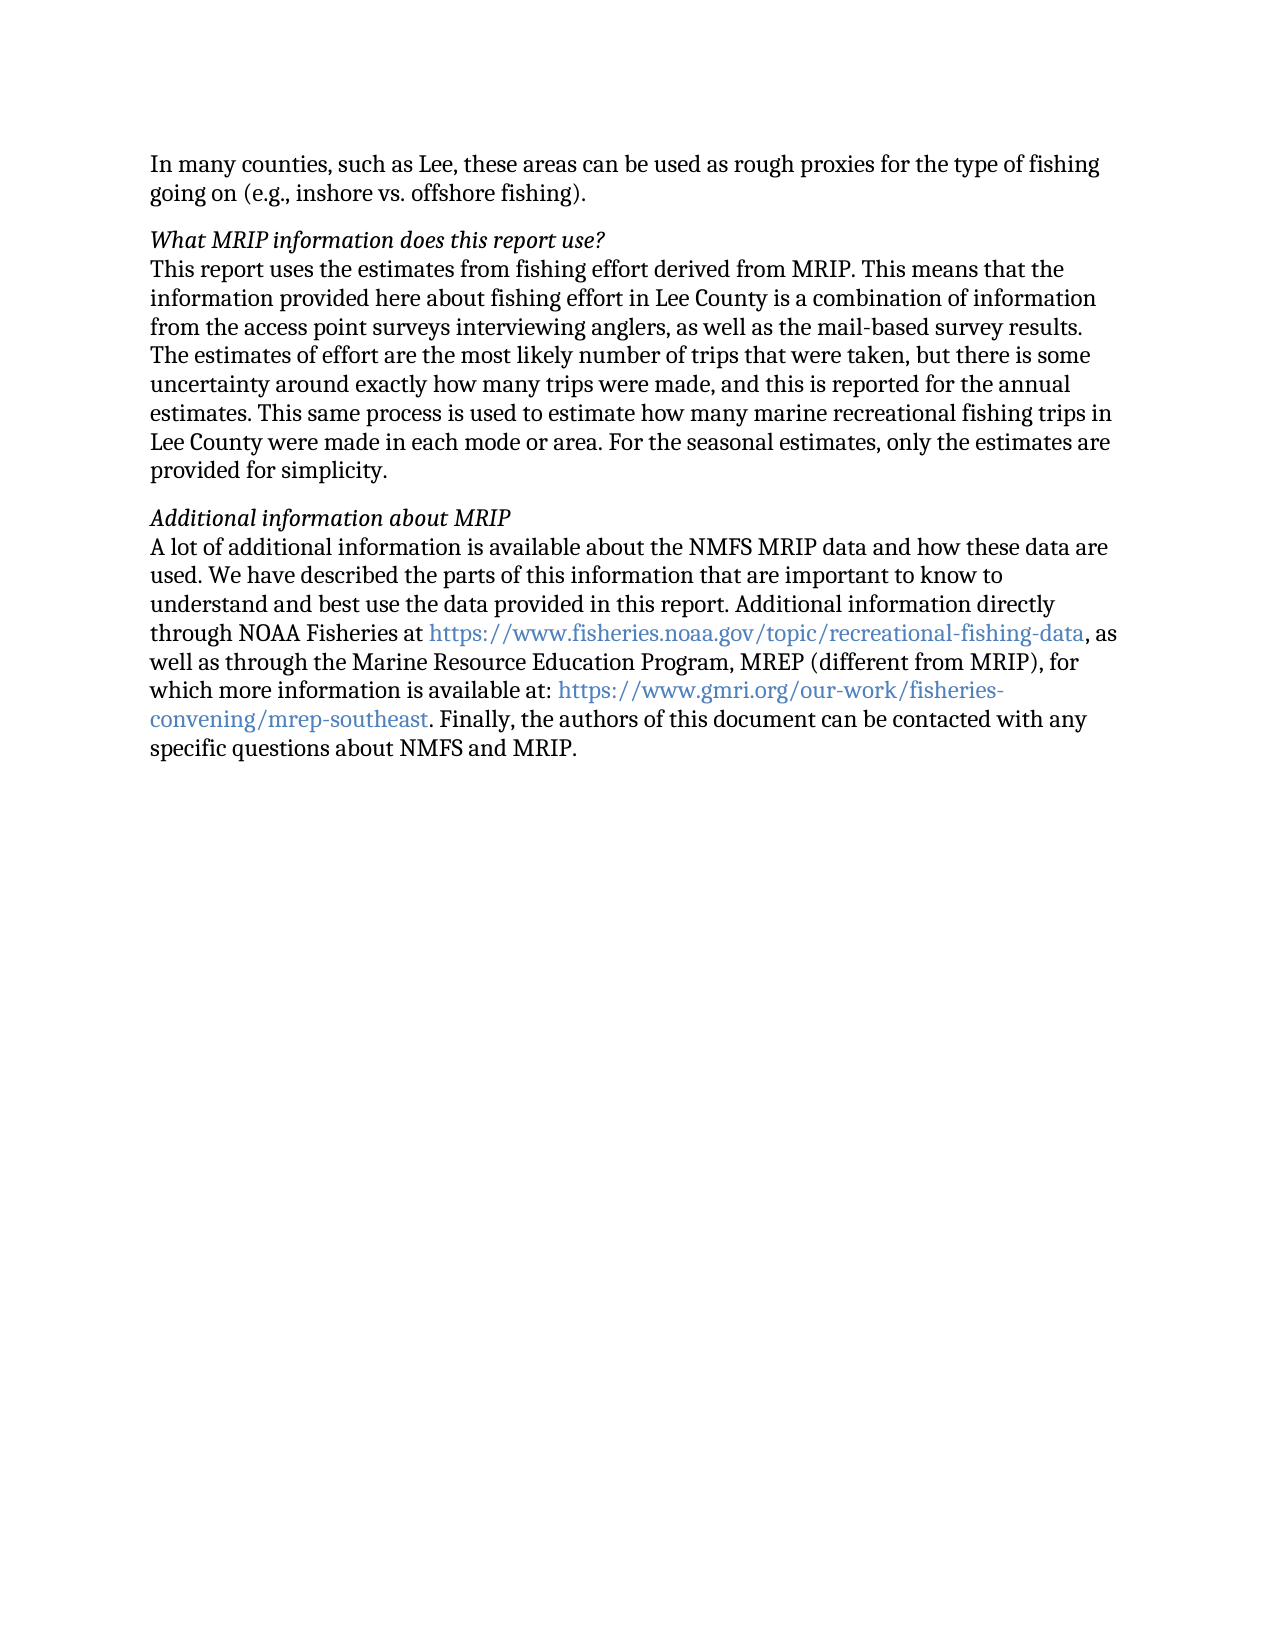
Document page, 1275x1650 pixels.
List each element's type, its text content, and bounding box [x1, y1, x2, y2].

text Additional information about MRIP A lot of additional information is available about the NMFS MRIP data and how these data are used. We have described the parts of this information that are important to know to understand and best use the data provided in this report. Additional information directly through NOAA Fisheries at https://www.fisheries.noaa.gov/topic/recreational-fishing-data, as well as through the Marine Resource Education Program, MREP (different from MRIP), for which more information is available at: https://www.gmri.org/our-work/fisheries-convening/mrep-southeast. Finally, the authors of this document can be contacted with any specific questions about NMFS and MRIP. [150, 504, 1125, 762]
text What MRIP information does this report use? This report uses the estimates from fishing effort derived from MRIP. This means that the information provided here about fishing effort in Lee County is a combination of information from the access point surveys interviewing anglers, as well as the mail-based survey results. The estimates of effort are the most likely number of trips that were taken, but there is some uncertainty around exactly how many trips were made, and this is reported for the annual estimates. This same process is used to estimate how many marine recreational fishing trips in Lee County were made in each mode or area. For the seasonal estimates, only the estimates are provided for simplicity. [150, 226, 1125, 485]
text In many counties, such as Lee, these areas can be used as rough proxies for the type of fishing going on (e.g., inshore vs. offshore fishing). [150, 150, 1125, 207]
